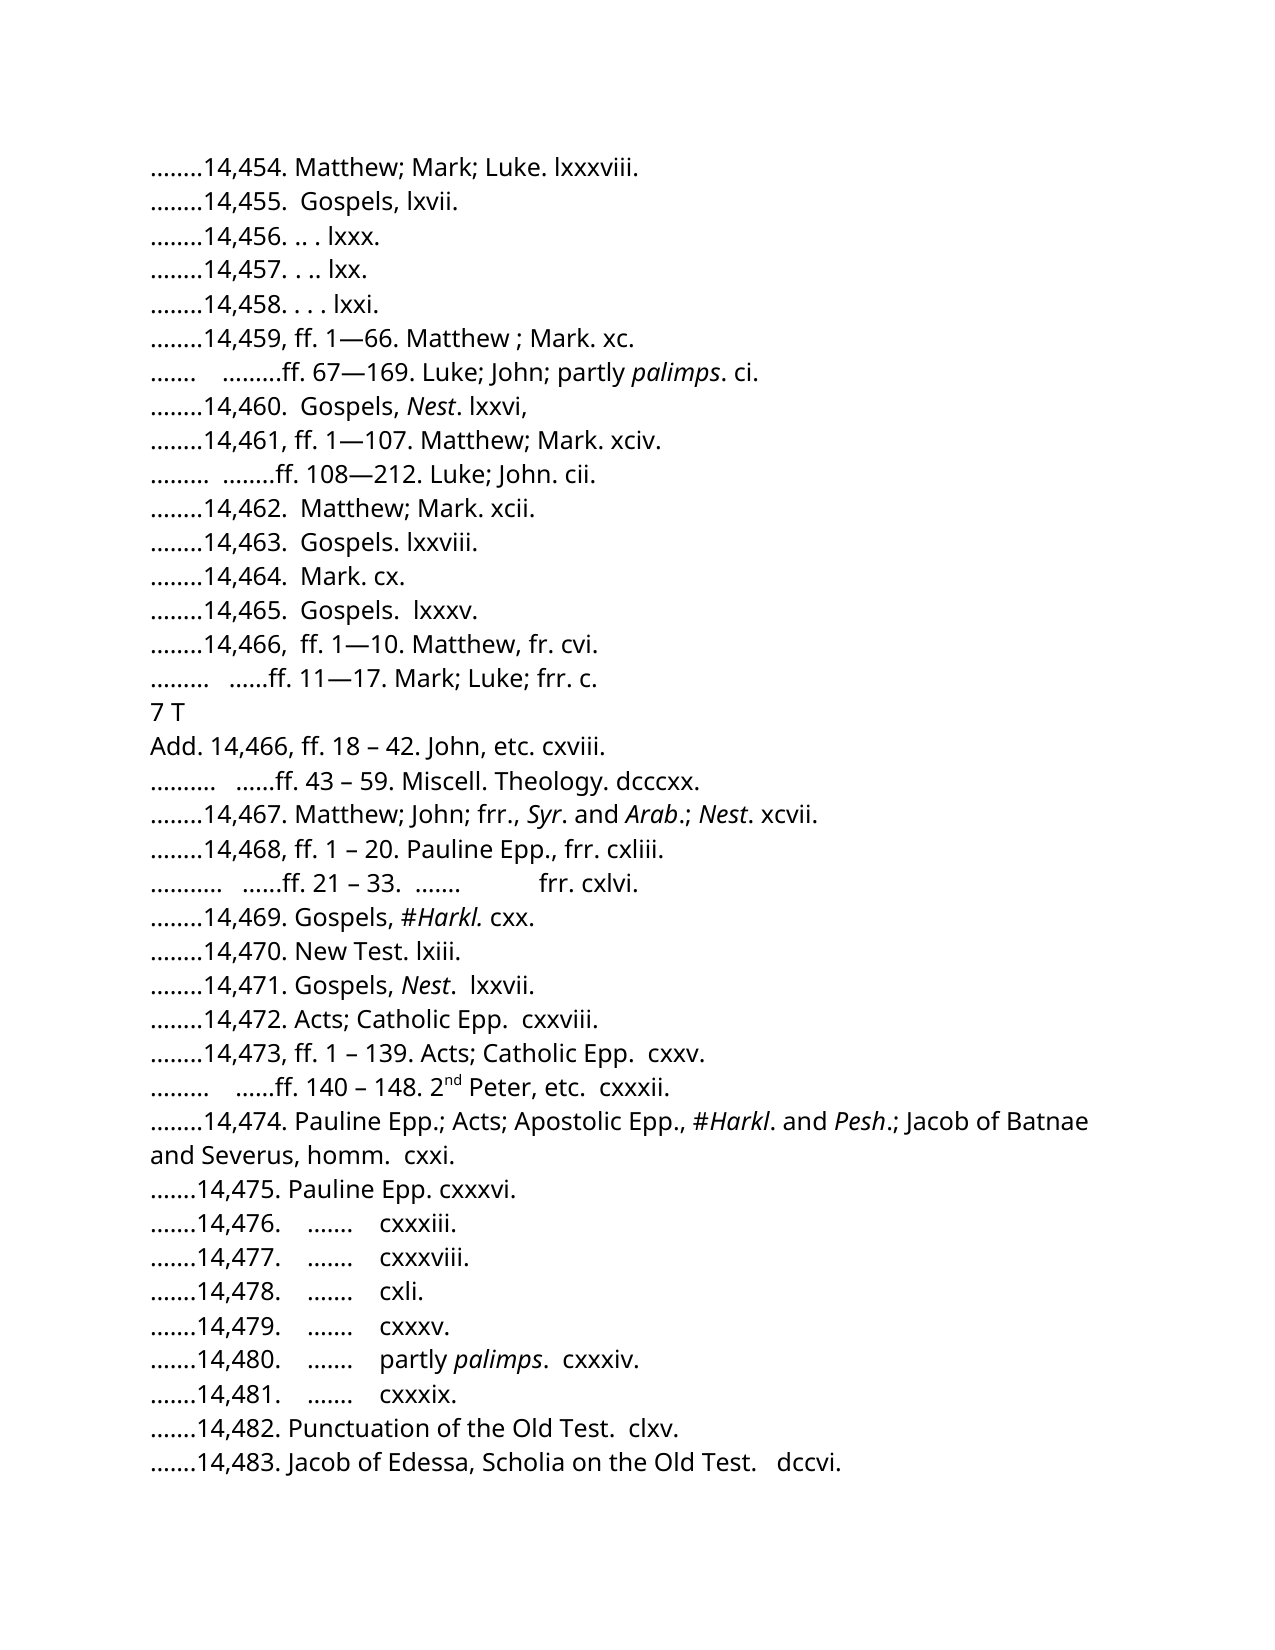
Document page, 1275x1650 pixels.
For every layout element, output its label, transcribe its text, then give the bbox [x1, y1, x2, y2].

text ……..14,455. Gospels, lxvii. [150, 184, 1125, 218]
text …….14,475. Pauline Epp. cxxxvi. [150, 1172, 1125, 1206]
text ……..14,464. Mark. cx. [150, 559, 1125, 593]
text ……..14,463. Gospels. lxxviii. [150, 525, 1125, 559]
text ……..14,461, ff. 1—107. Matthew; Mark. xciv. [150, 422, 1125, 457]
text ……..14,457. . .. lxx. [150, 252, 1125, 286]
text …….14,476. ……. cxxxiii. [150, 1206, 1125, 1240]
text ……..14,458. . . . lxxi. [150, 286, 1125, 320]
text …….14,483. Jacob of Edessa, Scholia on the Old Test. dccvi. [150, 1444, 1125, 1478]
text Add. 14,466, ff. 18 – 42. John, etc. cxviii. [150, 729, 1125, 763]
text ……… ……ff. 11—17. Mark; Luke; frr. c. [150, 661, 1125, 695]
text ……… ……ff. 140 – 148. 2nd Peter, etc. cxxxii. [150, 1070, 1125, 1104]
text …….14,478. ……. cxli. [150, 1274, 1125, 1308]
text ……..14,469. Gospels, #Harkl. cxx. [150, 899, 1125, 933]
text 7 T [150, 695, 1125, 729]
text …….14,477. ……. cxxxviii. [150, 1240, 1125, 1274]
text ……..14,474. Pauline Epp.; Acts; Apostolic Epp., #Harkl. and Pesh.; Jacob of Batnae and Severus, homm. cxxi. [150, 1104, 1125, 1172]
text ……..14,460. Gospels, Nest. lxxvi, [150, 388, 1125, 422]
text ……..14,459, ff. 1—66. Matthew ; Mark. xc. [150, 320, 1125, 354]
text ……..14,472. Acts; Catholic Epp. cxxviii. [150, 1002, 1125, 1036]
text …….14,479. ……. cxxxv. [150, 1308, 1125, 1342]
text ……..14,468, ff. 1 – 20. Pauline Epp., frr. cxliii. [150, 831, 1125, 865]
text ……..14,465. Gospels. lxxxv. [150, 593, 1125, 627]
text ……..14,466, ff. 1—10. Matthew, fr. cvi. [150, 627, 1125, 661]
text ……. ……...ff. 67—169. Luke; John; partly palimps. ci. [150, 354, 1125, 388]
text ……..14,456. .. . lxxx. [150, 218, 1125, 252]
text ……….. …...ff. 21 – 33. ……. frr. cxlvi. [150, 865, 1125, 899]
text ……… ……..ff. 108—212. Luke; John. cii. [150, 457, 1125, 491]
text …….14,482. Punctuation of the Old Test. clxv. [150, 1410, 1125, 1444]
text ……..14,454. Matthew; Mark; Luke. lxxxviii. [150, 150, 1125, 184]
text ……..14,462. Matthew; Mark. xcii. [150, 491, 1125, 525]
text ………. ……ff. 43 – 59. Miscell. Theology. dcccxx. [150, 763, 1125, 797]
text …….14,481. ……. cxxxix. [150, 1376, 1125, 1410]
text ……..14,471. Gospels, Nest. lxxvii. [150, 967, 1125, 1002]
text ……..14,470. New Test. lxiii. [150, 933, 1125, 967]
text …….14,480. ……. partly palimps. cxxxiv. [150, 1342, 1125, 1376]
text ……..14,473, ff. 1 – 139. Acts; Catholic Epp. cxxv. [150, 1036, 1125, 1070]
text ……..14,467. Matthew; John; frr., Syr. and Arab.; Nest. xcvii. [150, 797, 1125, 831]
